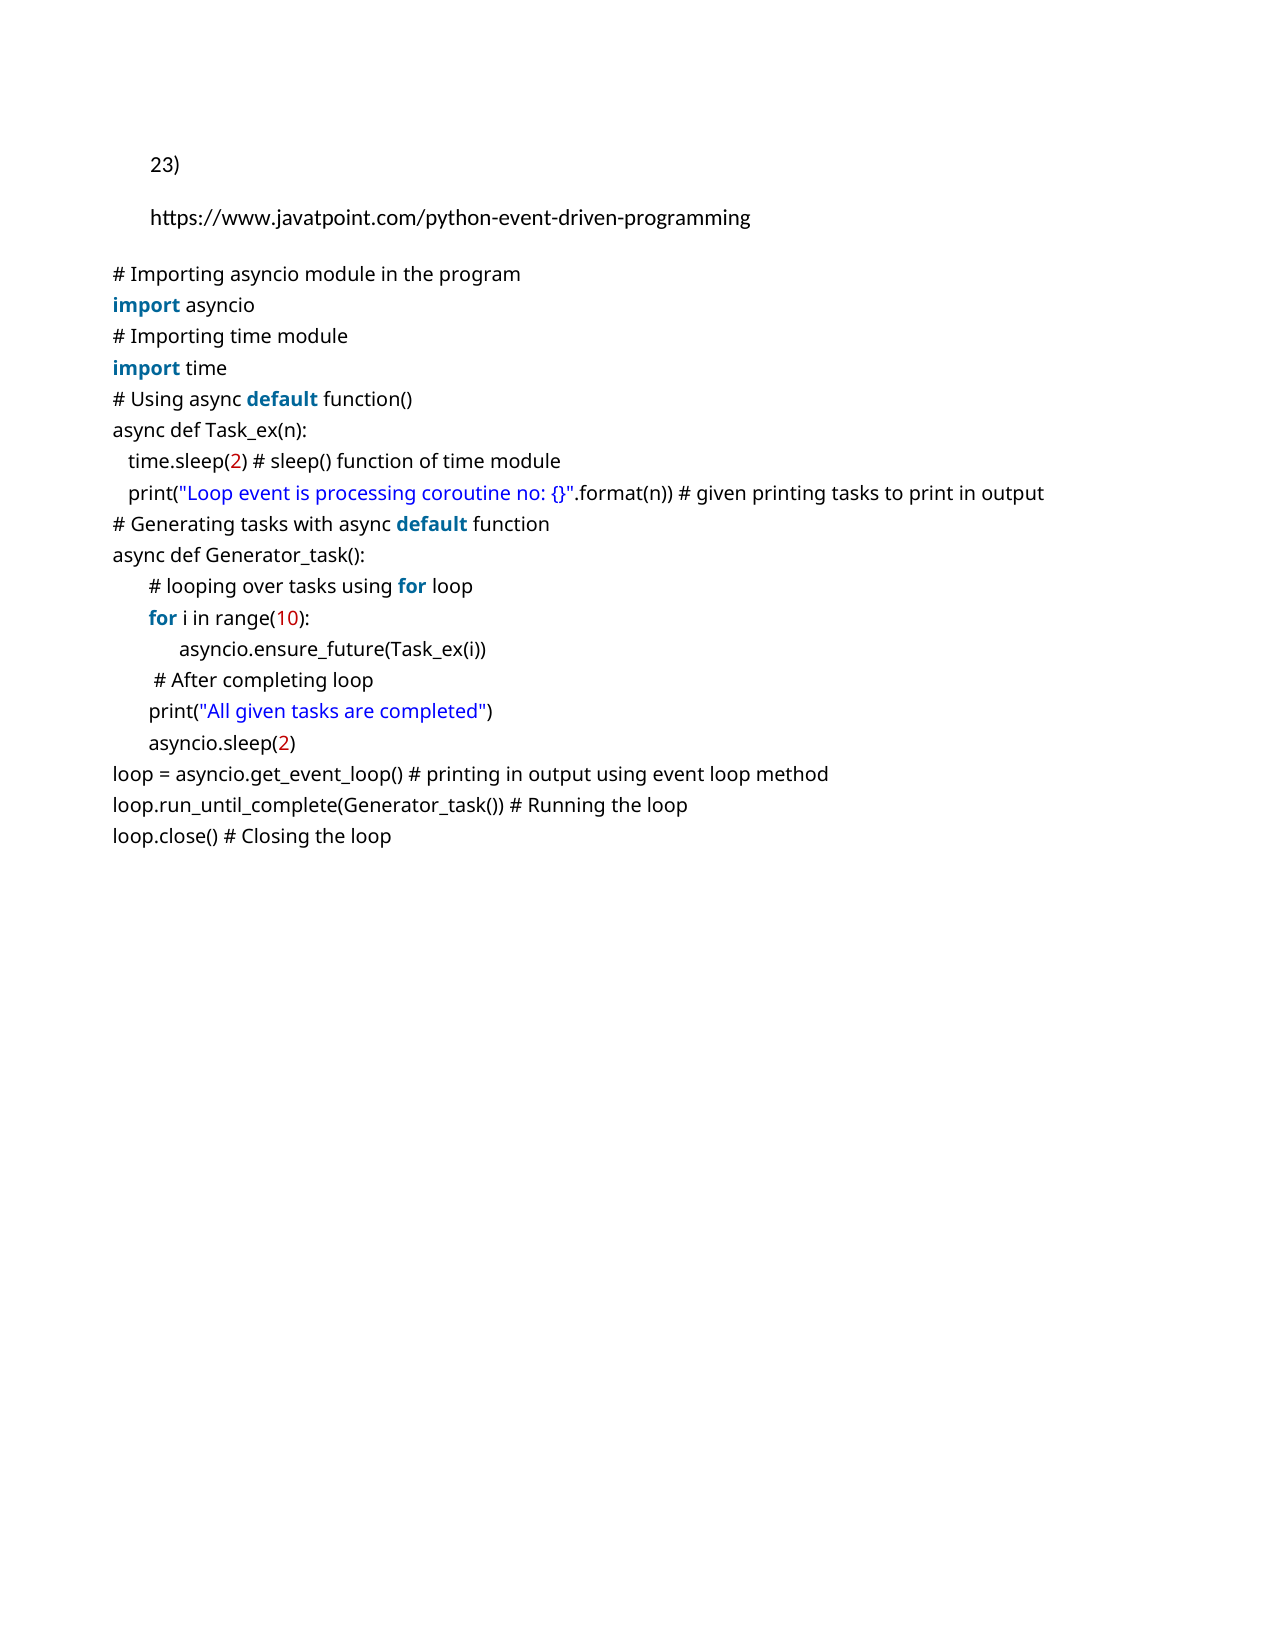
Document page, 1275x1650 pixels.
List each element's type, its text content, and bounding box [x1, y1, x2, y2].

text asyncio.ensure_future(Task_ex(i)) [112, 631, 1125, 662]
text # Importing time module [112, 318, 1125, 350]
text import asyncio [112, 287, 1125, 318]
text 23) [150, 150, 1125, 178]
text print("All given tasks are completed") [112, 693, 1125, 725]
text import time [112, 350, 1125, 381]
text # looping over tasks using for loop [112, 568, 1125, 600]
text https://www.javatpoint.com/python-event-driven-programming [150, 203, 1125, 231]
text # Using async default function() [112, 381, 1125, 412]
text time.sleep(2) # sleep() function of time module [112, 443, 1125, 475]
text # Generating tasks with async default function [112, 506, 1125, 537]
text asyncio.sleep(2) [112, 725, 1125, 756]
text for i in range(10): [112, 600, 1125, 631]
text # After completing loop [112, 662, 1125, 693]
text # Importing asyncio module in the program [112, 256, 1125, 287]
text loop = asyncio.get_event_loop() # printing in output using event loop method [112, 756, 1125, 787]
text async def Task_ex(n): [112, 412, 1125, 443]
text async def Generator_task(): [112, 537, 1125, 568]
text print("Loop event is processing coroutine no: {}".format(n)) # given printing tasks to print in output [112, 475, 1125, 506]
text loop.run_until_complete(Generator_task()) # Running the loop [112, 787, 1125, 818]
text loop.close() # Closing the loop [112, 818, 1125, 850]
